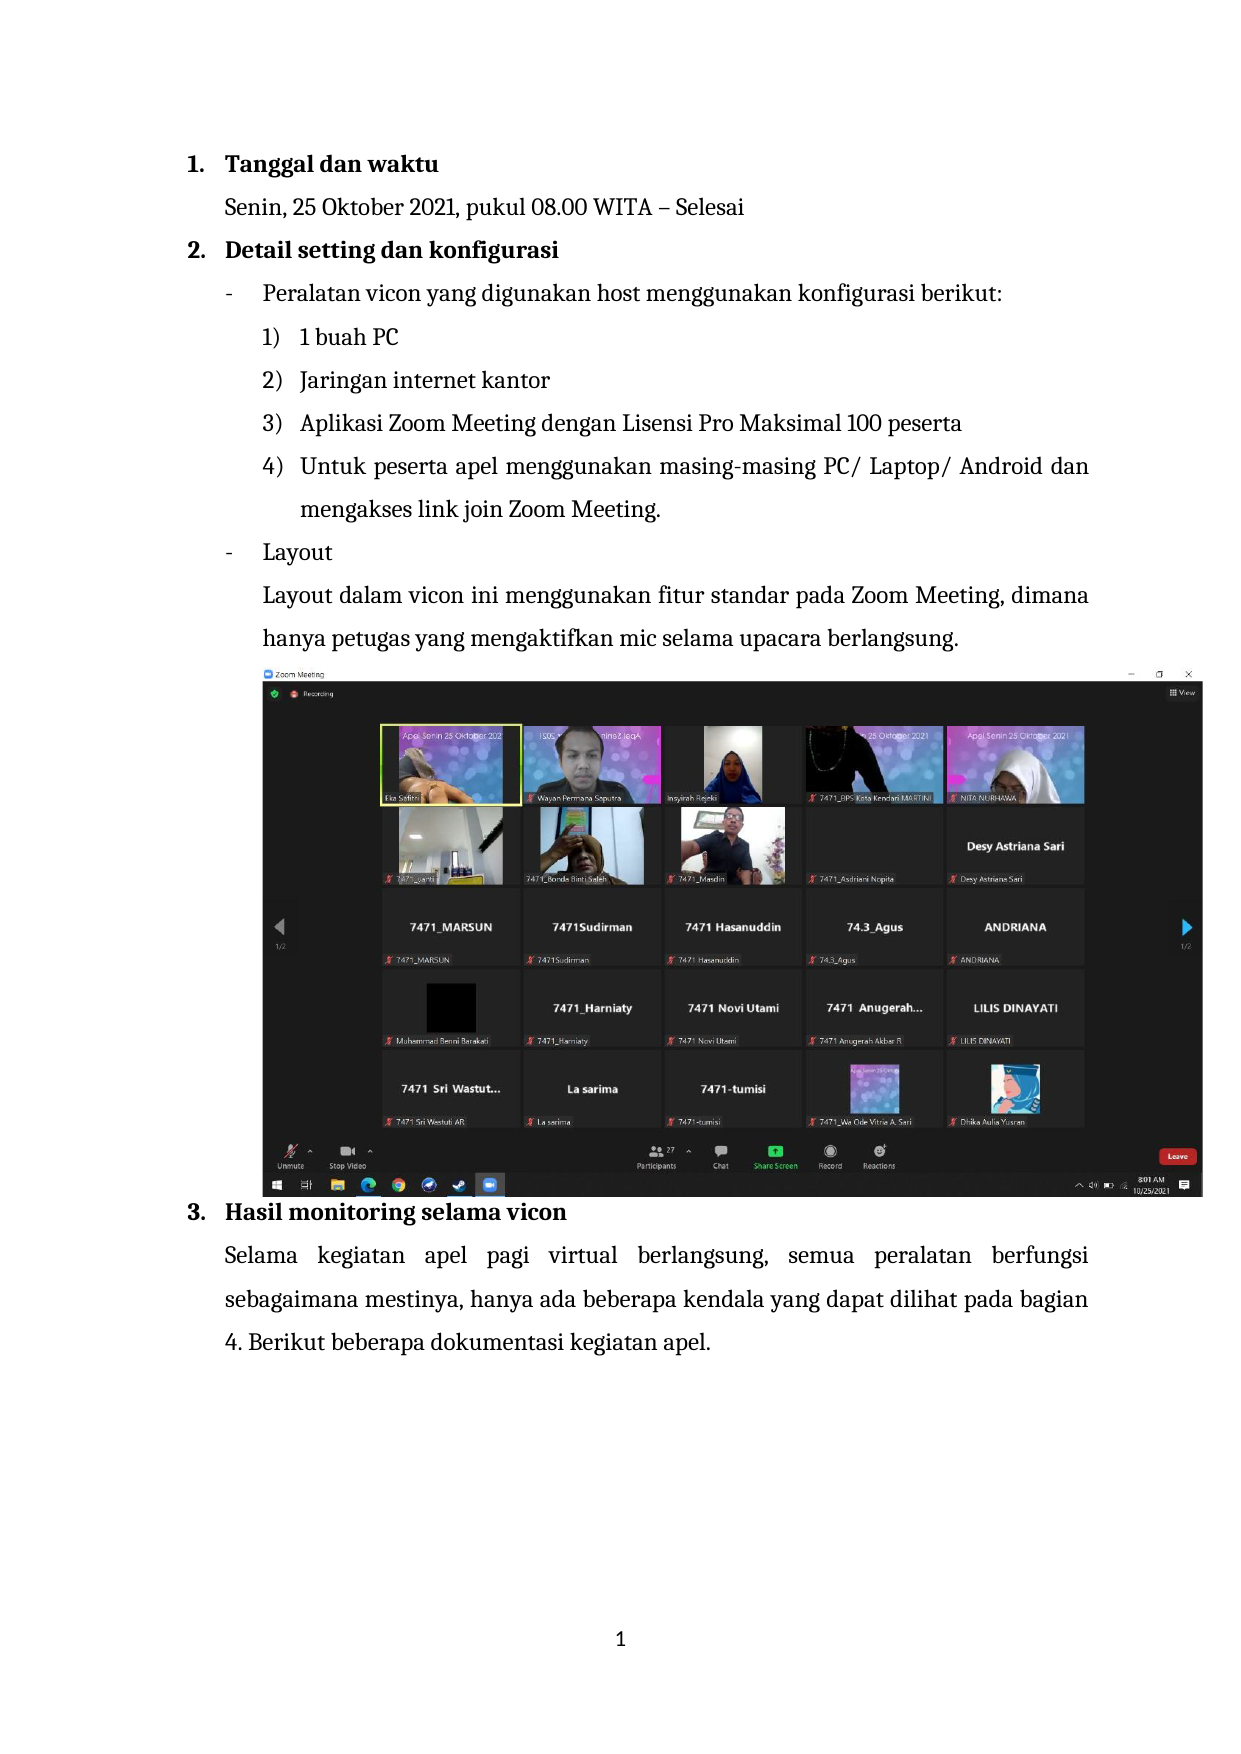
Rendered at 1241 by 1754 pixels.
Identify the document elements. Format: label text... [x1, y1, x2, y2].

list Untuk peserta apel menggunakan masing-masing PC/ Laptop/ Android dan mengakses link join Zoom Meeting. [262, 452, 1090, 524]
list Detail setting dan konfigurasi [187, 236, 1090, 265]
list Peralatan vicon yang digunakan host menggunakan konfigurasi berikut: [225, 279, 1090, 308]
list Senin, 25 Oktober 2021, pukul 08.00 WITA – Selesai [225, 193, 1090, 222]
list Tanggal dan waktu [187, 150, 1090, 179]
list Selama kegiatan apel pagi virtual berlangsung, semua peralatan berfungsi sebagaimana mestinya, hanya ada beberapa kendala yang dapat dilihat pada bagian 4. Berikut beberapa dokumentasi kegiatan apel. [225, 1241, 1090, 1356]
list Hasil monitoring selama vicon [187, 1198, 1090, 1227]
list 1 buah PC [262, 322, 1090, 351]
list Aplikasi Zoom Meeting dengan Lisensi Pro Maksimal 100 peserta [262, 409, 1090, 437]
list Layout dalam vicon ini menggunakan fitur standar pada Zoom Meeting, dimana hanya petugas yang mengaktifkan mic selama upacara berlangsung. [262, 581, 1090, 653]
list Layout [225, 538, 1090, 567]
list Jaringan internet kantor [262, 366, 1090, 394]
